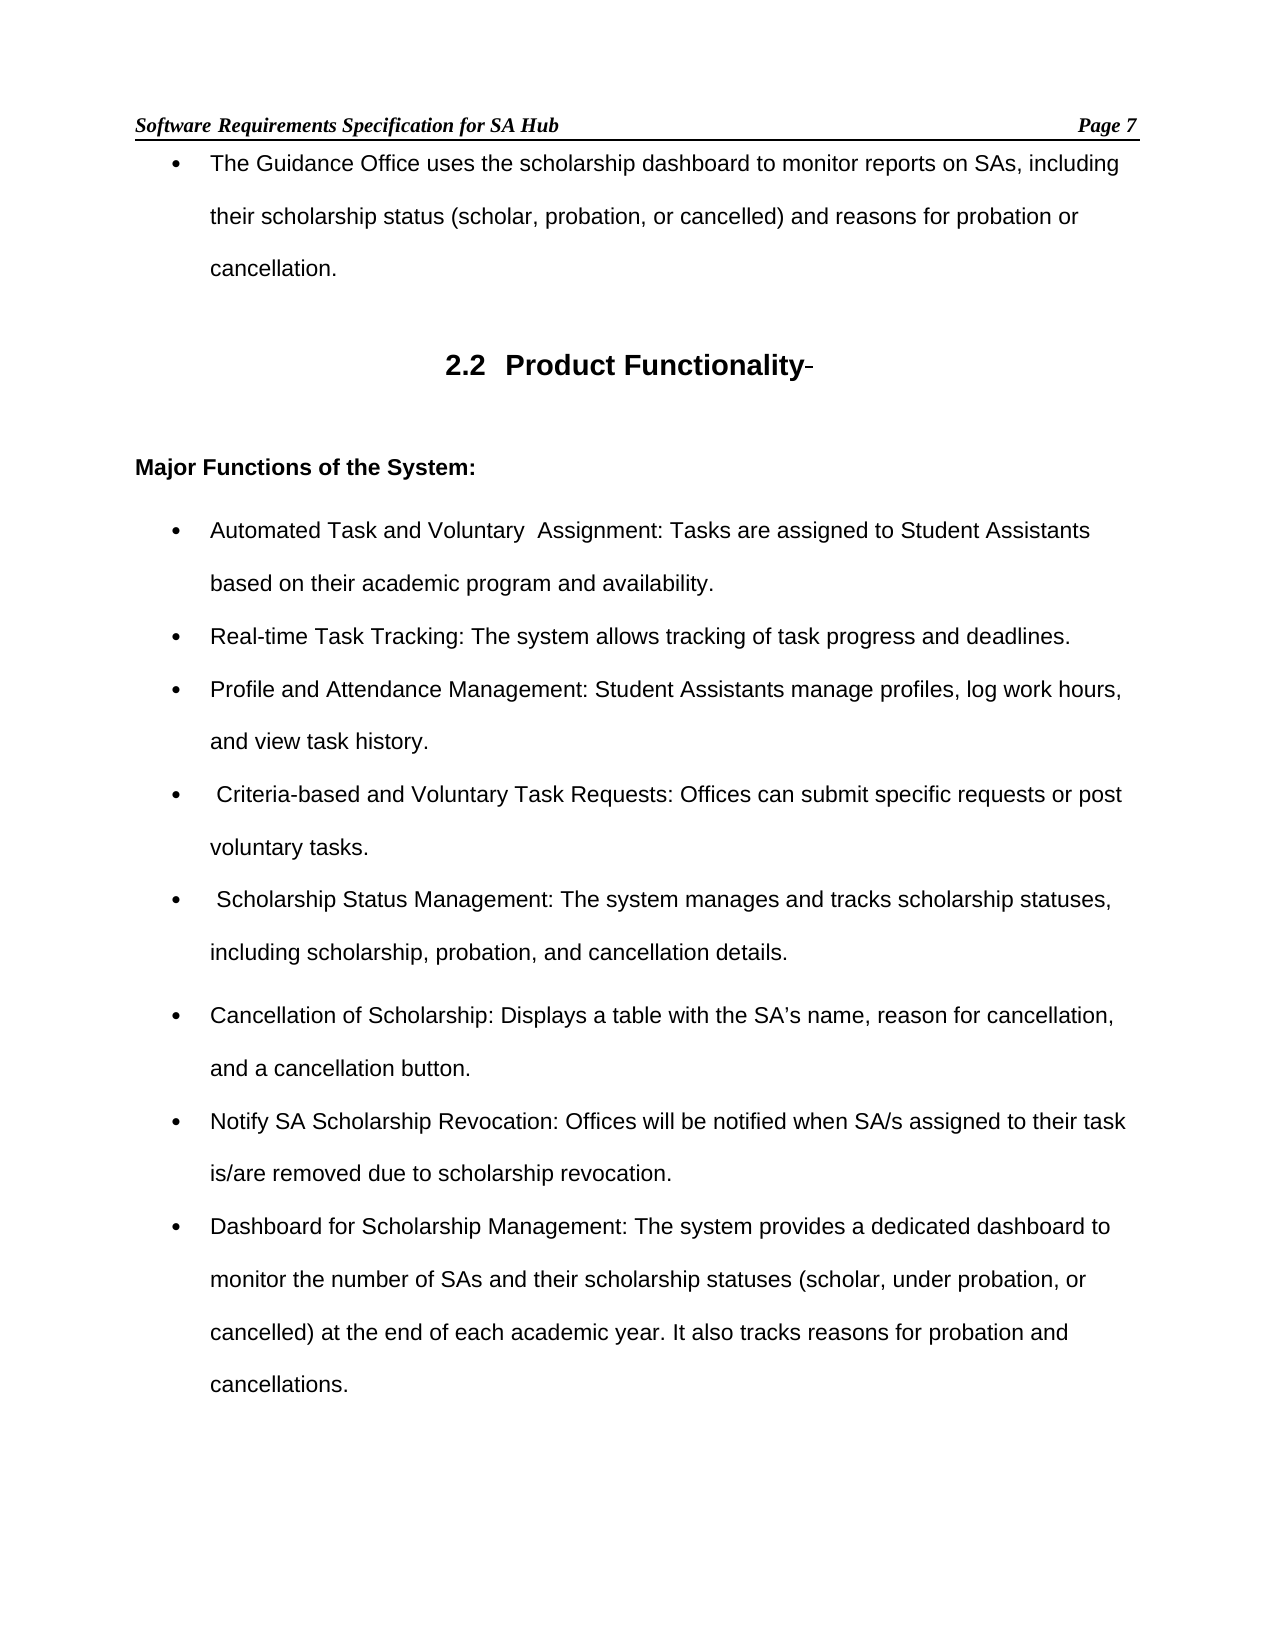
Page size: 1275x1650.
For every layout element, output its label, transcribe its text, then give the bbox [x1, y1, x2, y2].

list Notify SA Scholarship Revocation: Offices will be notified when SA/s assigned to their task is/are removed due to scholarship revocation. [172, 1108, 1140, 1187]
list Dashboard for Scholarship Management: The system provides a dedicated dashboard to monitor the number of SAs and their scholarship statuses (scholar, under probation, or cancelled) at the end of each academic year. It also tracks reasons for probation and cancellations. [172, 1213, 1140, 1398]
list Automated Task and Voluntary Assignment: Tasks are assigned to Student Assistants based on their academic program and availability. [172, 517, 1140, 597]
list Profile and Attendance Management: Student Assistants manage profiles, log work hours, and view task history. [172, 676, 1140, 755]
subtitle Product Functionality [445, 348, 1140, 381]
list Real-time Task Tracking: The system allows tracking of task progress and deadlines. [172, 623, 1140, 649]
list Scholarship Status Management: The system manages and tracks scholarship statuses, including scholarship, probation, and cancellation details. [172, 886, 1140, 966]
list Cancellation of Scholarship: Displays a table with the SA’s name, reason for cancellation, and a cancellation button. [172, 1002, 1140, 1081]
text Major Functions of the System: [135, 454, 1140, 481]
list The Guidance Office uses the scholarship dashboard to monitor reports on SAs, including their scholarship status (scholar, probation, or cancelled) and reasons for probation or cancellation. [172, 150, 1140, 282]
list Criteria-based and Voluntary Task Requests: Offices can submit specific requests or post voluntary tasks. [172, 781, 1140, 860]
